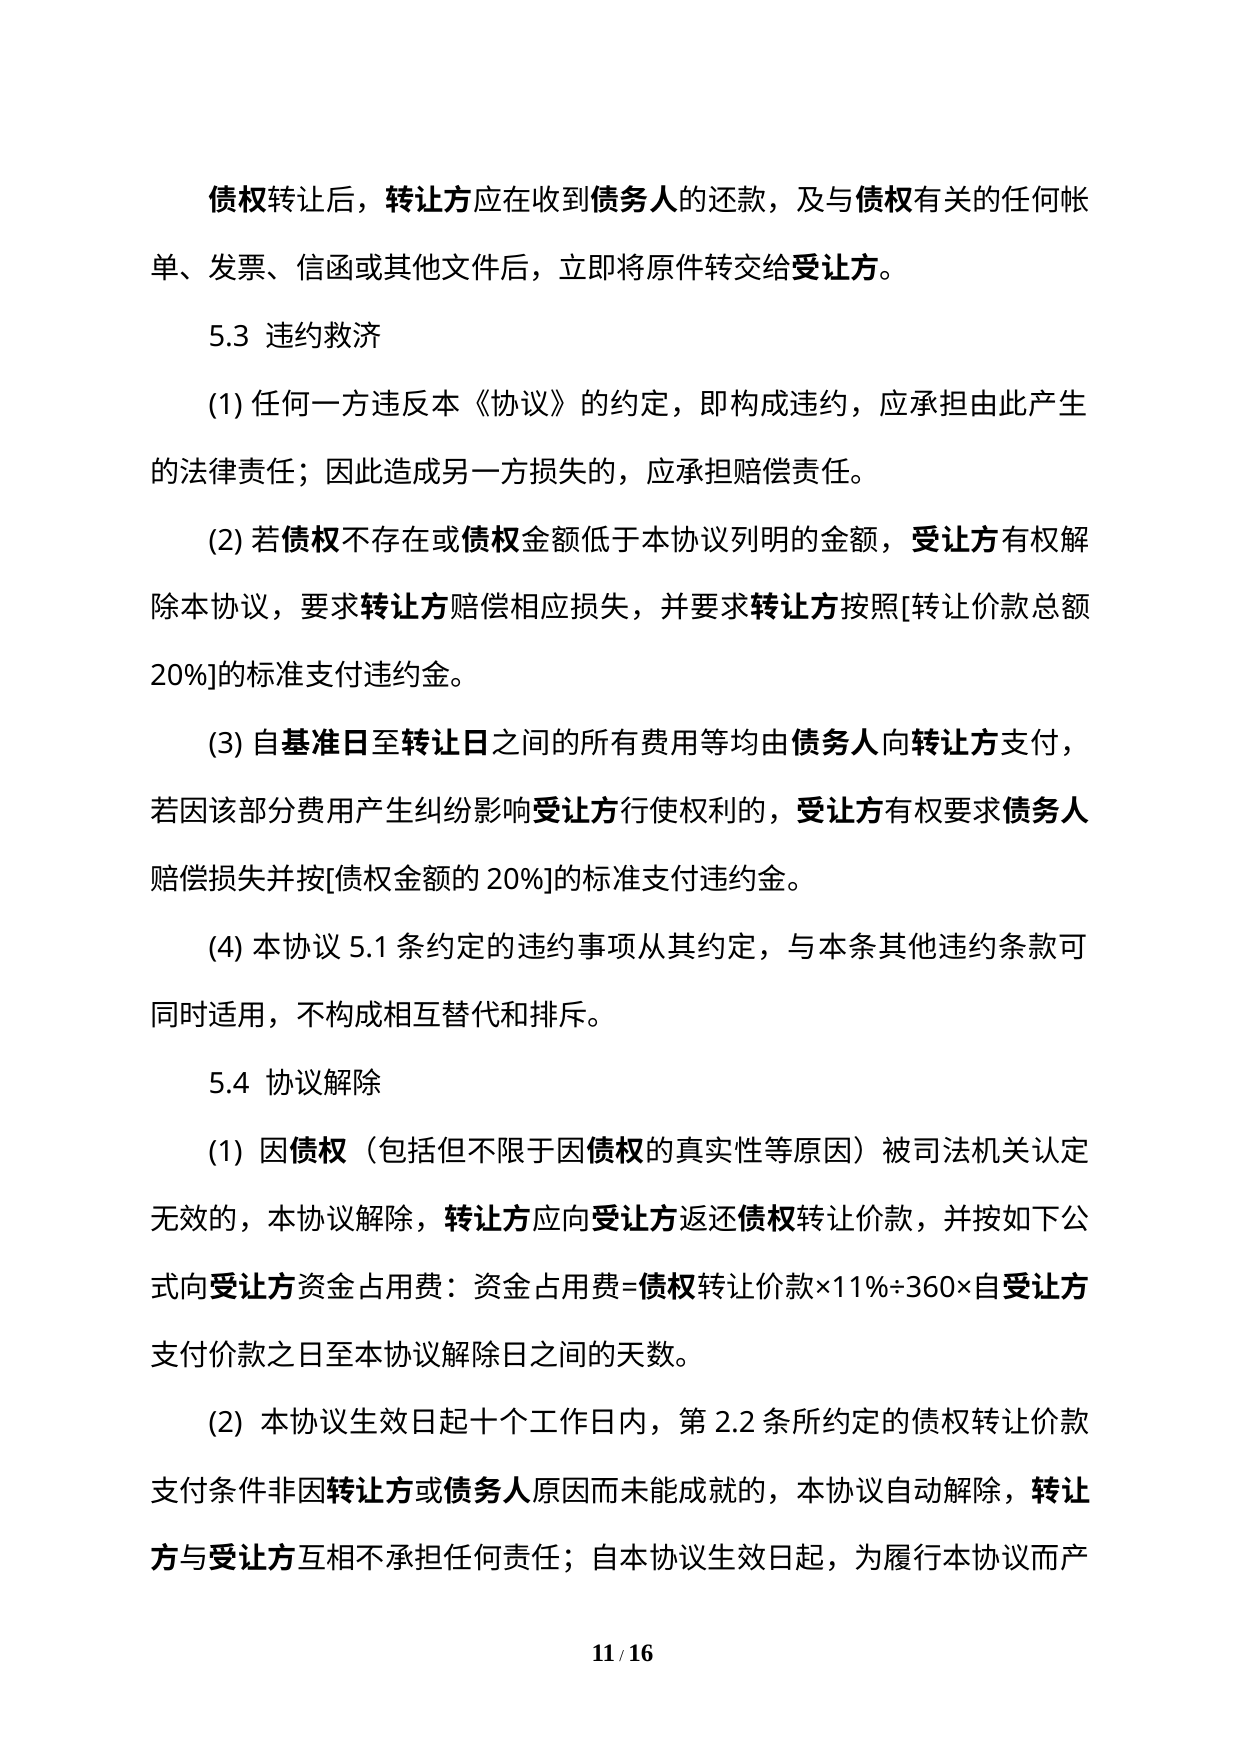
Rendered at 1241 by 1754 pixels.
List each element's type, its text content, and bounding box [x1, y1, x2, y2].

text (1) 因债权（包括但不限于因债权的真实性等原因）被司法机关认定无效的，本协议解除，转让方应向受让方返还债权转让价款，并按如下公式向受让方资金占用费：资金占用费=债权转让价款×11%÷360×自受让方支付价款之日至本协议解除日之间的天数。 [150, 1115, 1090, 1386]
text (3) 自基准日至转让日之间的所有费用等均由债务人向转让方支付，若因该部分费用产生纠纷影响受让方行使权利的，受让方有权要求债务人赔偿损失并按[债权金额的20%]的标准支付违约金。 [150, 707, 1090, 911]
text 债权转让后，转让方应在收到债务人的还款，及与债权有关的任何帐单、发票、信函或其他文件后，立即将原件转交给受让方。 [150, 164, 1090, 300]
text (1) 任何一方违反本《协议》的约定，即构成违约，应承担由此产生的法律责任；因此造成另一方损失的，应承担赔偿责任。 [150, 368, 1090, 503]
text 5.3 违约救济 [150, 300, 1090, 368]
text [150, 1386, 1090, 1590]
text (4) 本协议5.1条约定的违约事项从其约定，与本条其他违约条款可同时适用，不构成相互替代和排斥。 [150, 911, 1090, 1047]
text 5.4 协议解除 [150, 1047, 1090, 1115]
text (2) 若债权不存在或债权金额低于本协议列明的金额，受让方有权解除本协议，要求转让方赔偿相应损失，并要求转让方按照[转让价款总额20%]的标准支付违约金。 [150, 503, 1090, 707]
